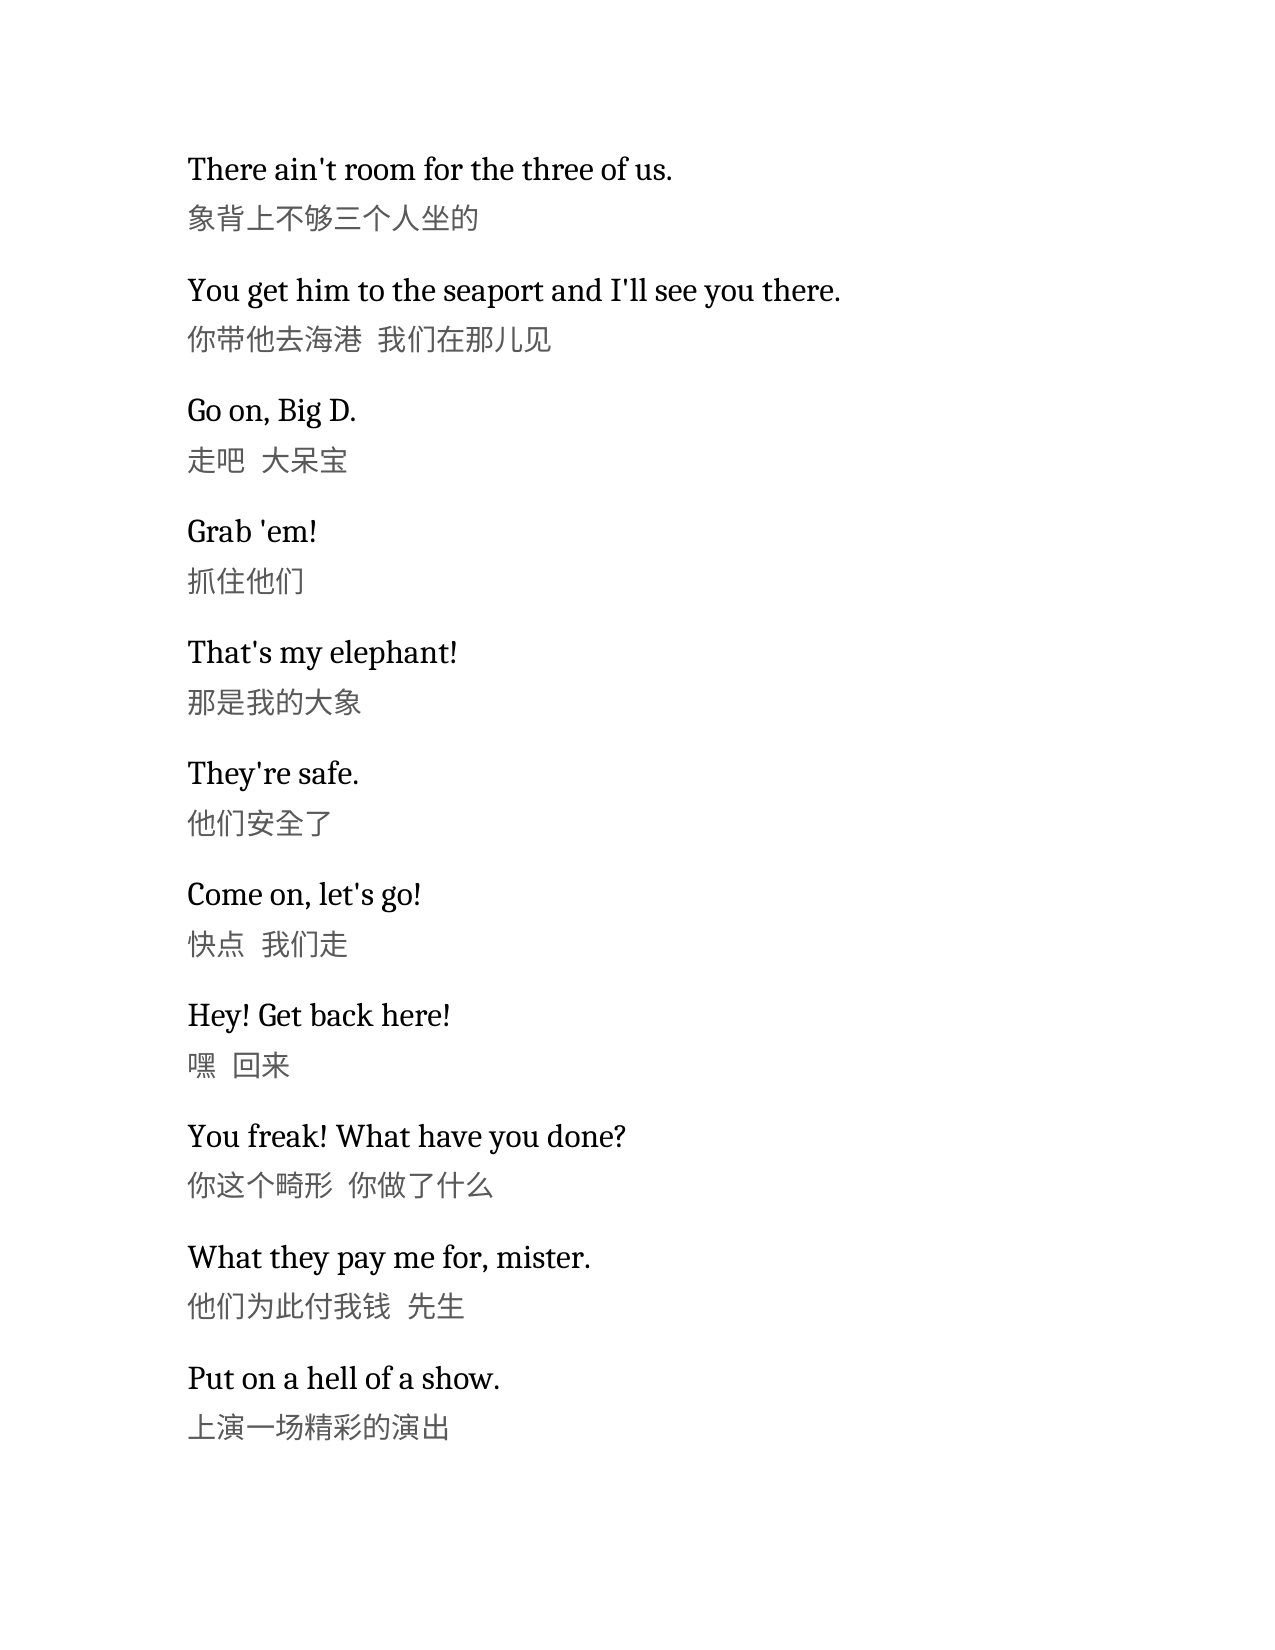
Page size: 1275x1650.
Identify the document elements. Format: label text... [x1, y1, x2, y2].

text 那是我的大象 [187, 682, 1087, 722]
text 他们安全了 [187, 803, 1087, 843]
text Come on, let's go! [187, 876, 1087, 914]
text 快点 我们走 [187, 924, 1087, 963]
text 象背上不够三个人坐的 [187, 198, 1087, 238]
text 上演一场精彩的演出 [187, 1408, 1087, 1447]
text 你带他去海港 我们在那儿见 [187, 319, 1087, 359]
text Put on a hell of a show. [187, 1359, 1087, 1398]
text Grab 'em! [187, 513, 1087, 551]
text 嘿 回来 [187, 1045, 1087, 1084]
text Hey! Get back here! [187, 997, 1087, 1035]
text They're safe. [187, 755, 1087, 793]
text You get him to the seaport and I'll see you there. [187, 271, 1087, 309]
text Go on, Big D. [187, 392, 1087, 430]
text That's my elephant! [187, 634, 1087, 672]
text 你这个畸形 你做了什么 [187, 1166, 1087, 1205]
text You freak! What have you done? [187, 1117, 1087, 1156]
text What they pay me for, mister. [187, 1238, 1087, 1277]
text There ain't room for the three of us. [187, 150, 1087, 188]
text 他们为此付我钱 先生 [187, 1287, 1087, 1326]
text 抓住他们 [187, 561, 1087, 601]
text 走吧 大呆宝 [187, 440, 1087, 480]
